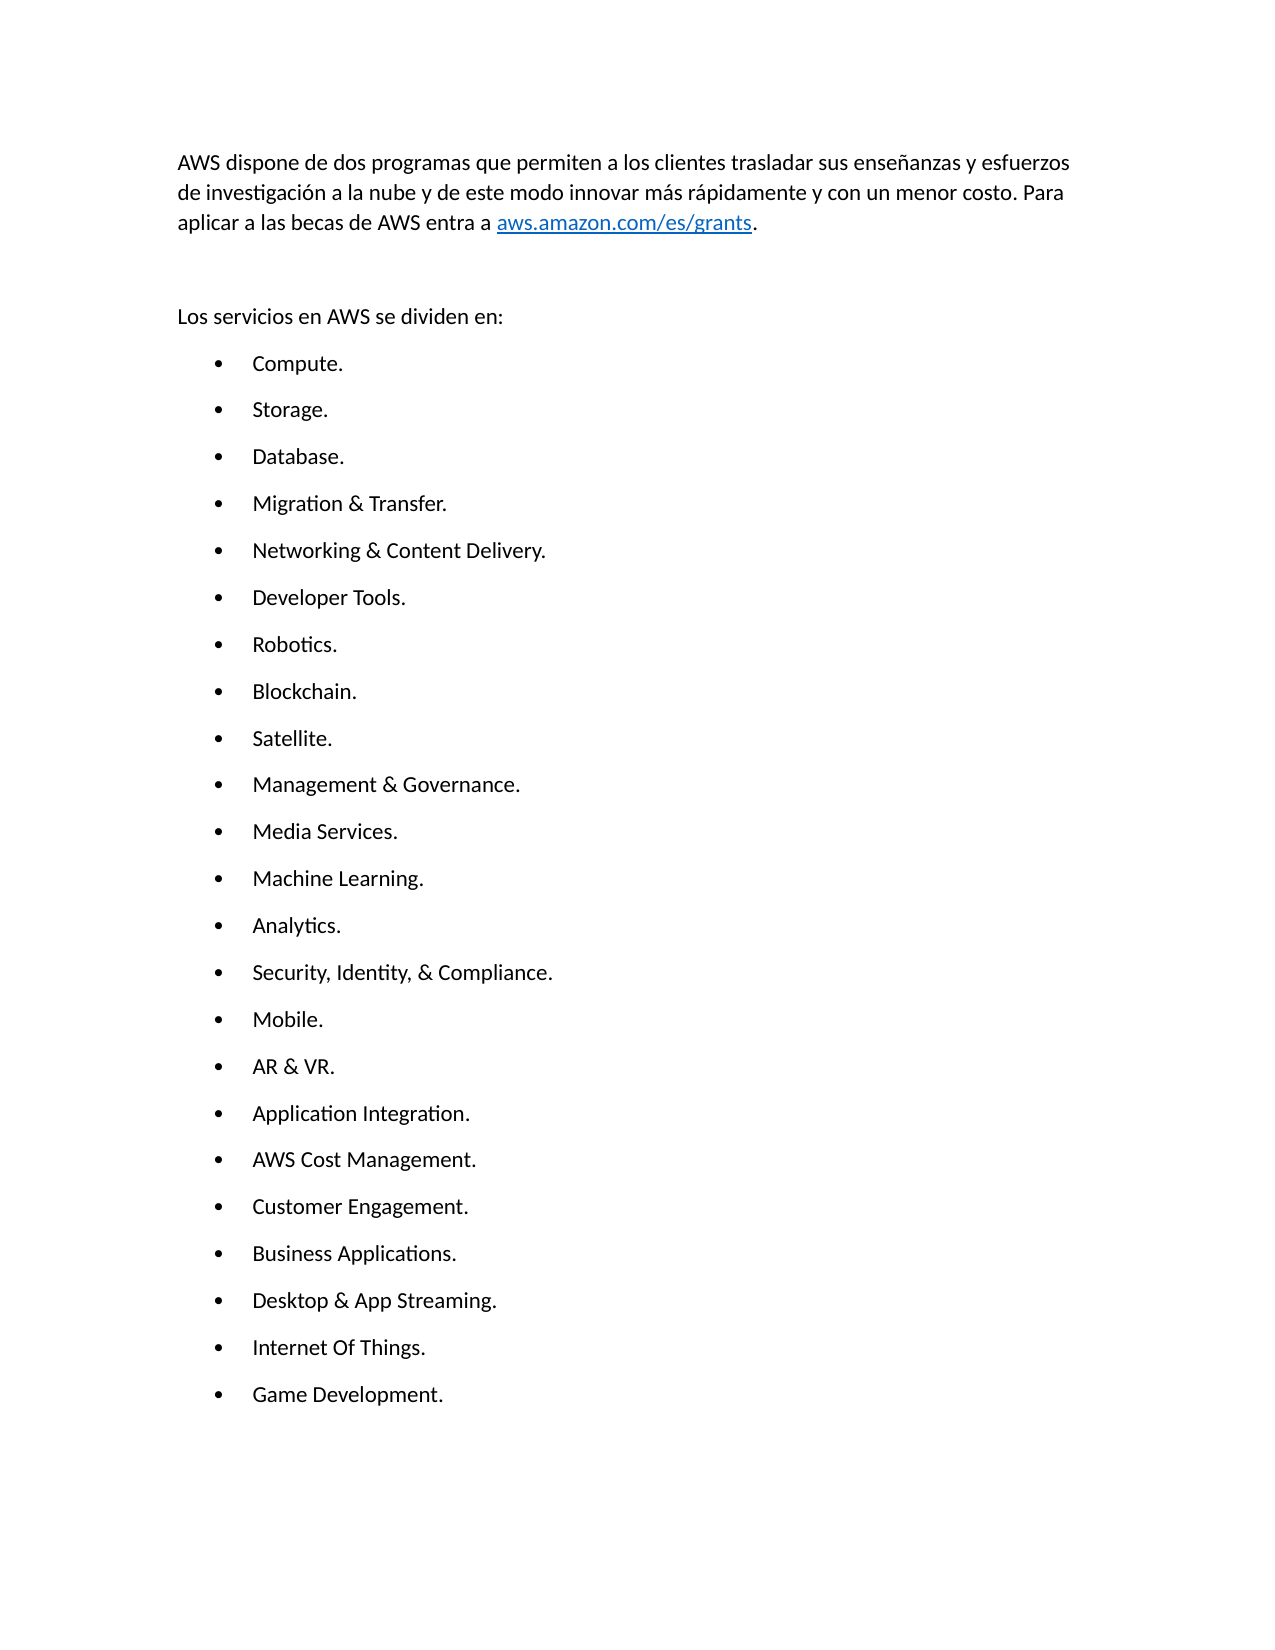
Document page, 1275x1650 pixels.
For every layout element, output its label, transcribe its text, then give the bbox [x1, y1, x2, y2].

list Game Development. [215, 1380, 1098, 1408]
list Satellite. [215, 724, 1098, 752]
list Customer Engagement. [215, 1192, 1098, 1220]
list Storage. [215, 396, 1098, 423]
list Developer Tools. [215, 583, 1098, 611]
list Desktop & App Streaming. [215, 1286, 1098, 1314]
list Database. [215, 442, 1098, 470]
list Security, Identity, & Compliance. [215, 958, 1098, 986]
list AR & VR. [215, 1052, 1098, 1080]
text AWS dispone de dos programas que permiten a los clientes trasladar sus enseñanzas y esfuerzos de investigación a la nube y de este modo innovar más rápidamente y con un menor costo. Para aplicar a las becas de AWS entra a aws.amazon.com/es/grants. [177, 148, 1098, 236]
list Mobile. [215, 1005, 1098, 1033]
list Business Applications. [215, 1239, 1098, 1267]
list Management & Governance. [215, 771, 1098, 798]
text Los servicios en AWS se dividen en: [177, 302, 1098, 330]
list AWS Cost Management. [215, 1146, 1098, 1173]
list Internet Of Things. [215, 1333, 1098, 1361]
list Compute. [215, 349, 1098, 377]
list Media Services. [215, 817, 1098, 845]
list Robotics. [215, 630, 1098, 658]
list Application Integration. [215, 1099, 1098, 1127]
list Migration & Transfer. [215, 489, 1098, 517]
list Blockchain. [215, 677, 1098, 705]
list Networking & Content Delivery. [215, 536, 1098, 564]
list Analytics. [215, 911, 1098, 939]
list Machine Learning. [215, 864, 1098, 892]
